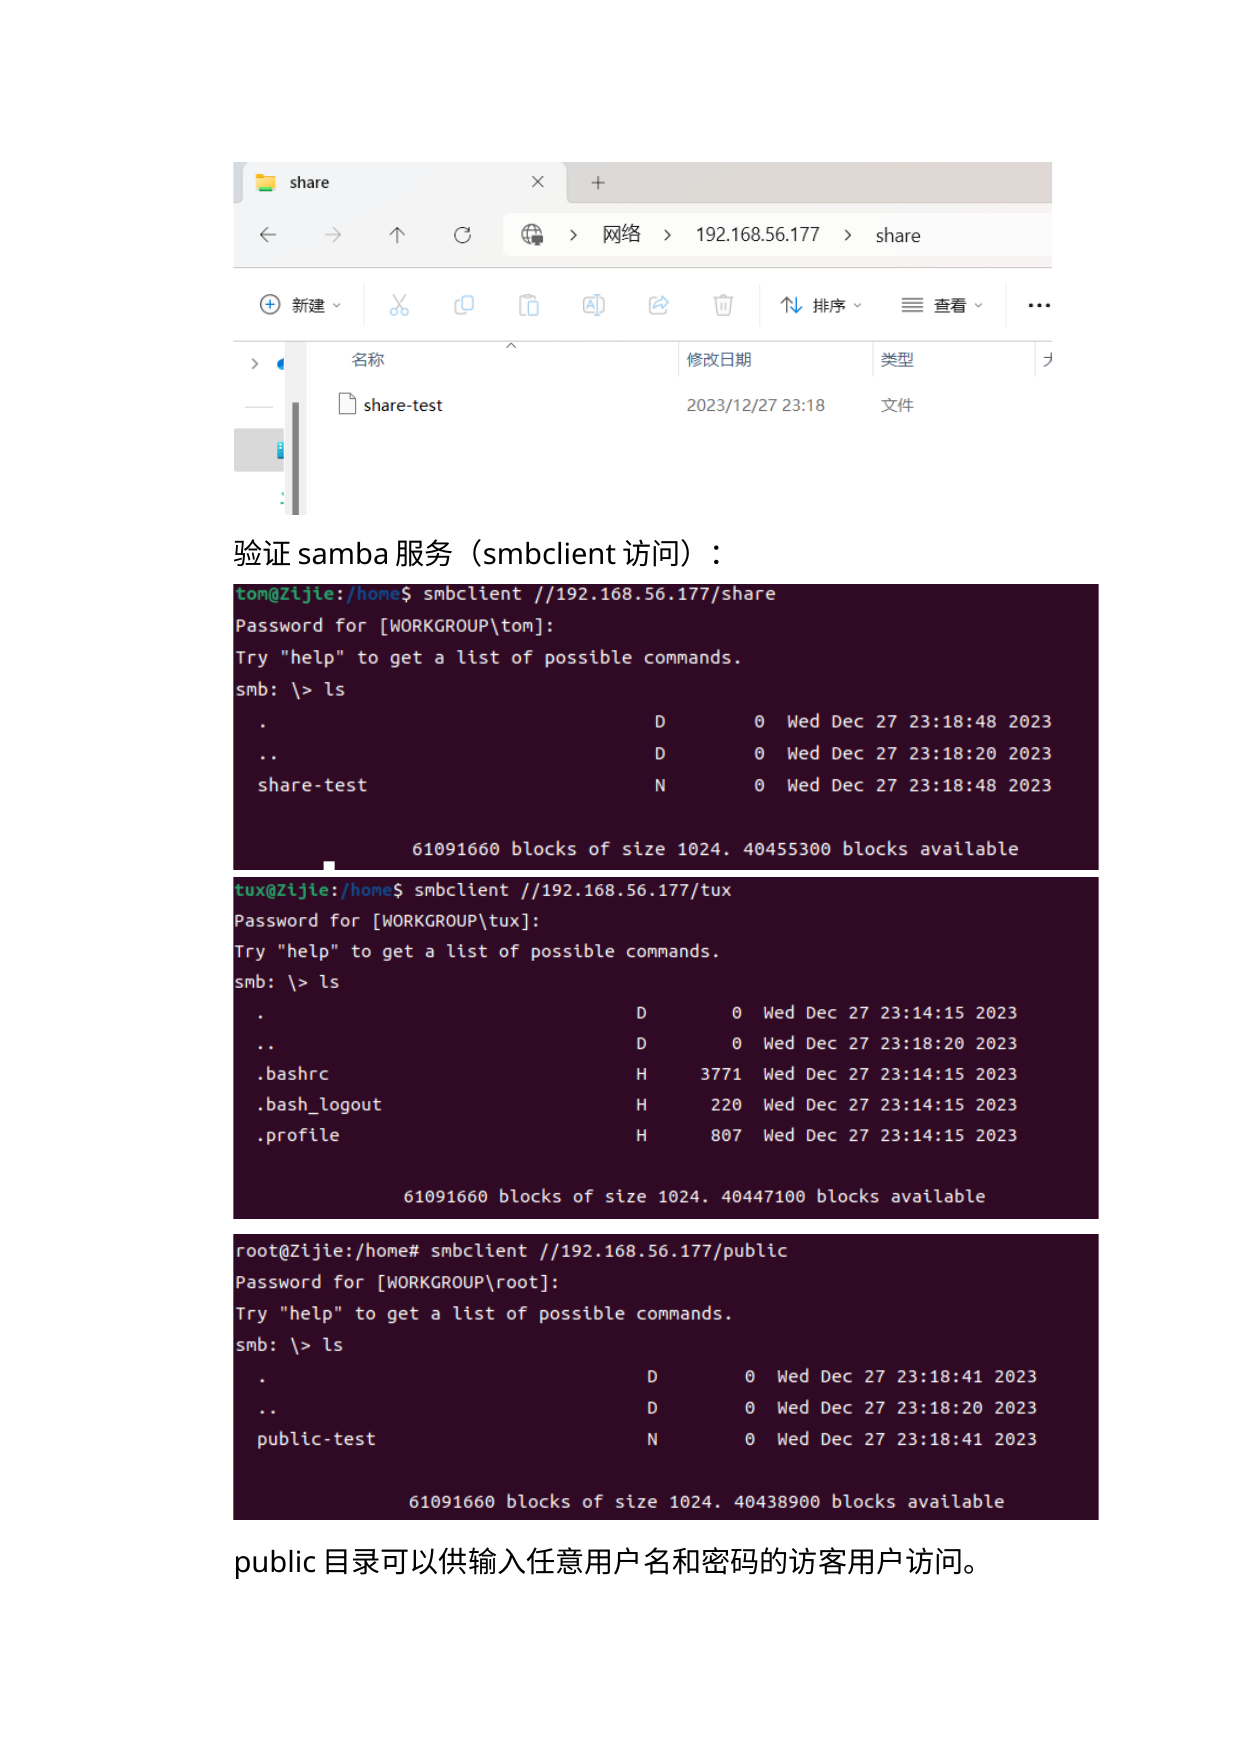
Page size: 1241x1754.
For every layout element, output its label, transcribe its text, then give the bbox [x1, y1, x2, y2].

list public目录可以供输入任意用户名和密码的访客用户访问。 [233, 1527, 1053, 1592]
list 验证samba服务（smbclient访问）： [233, 519, 1053, 584]
